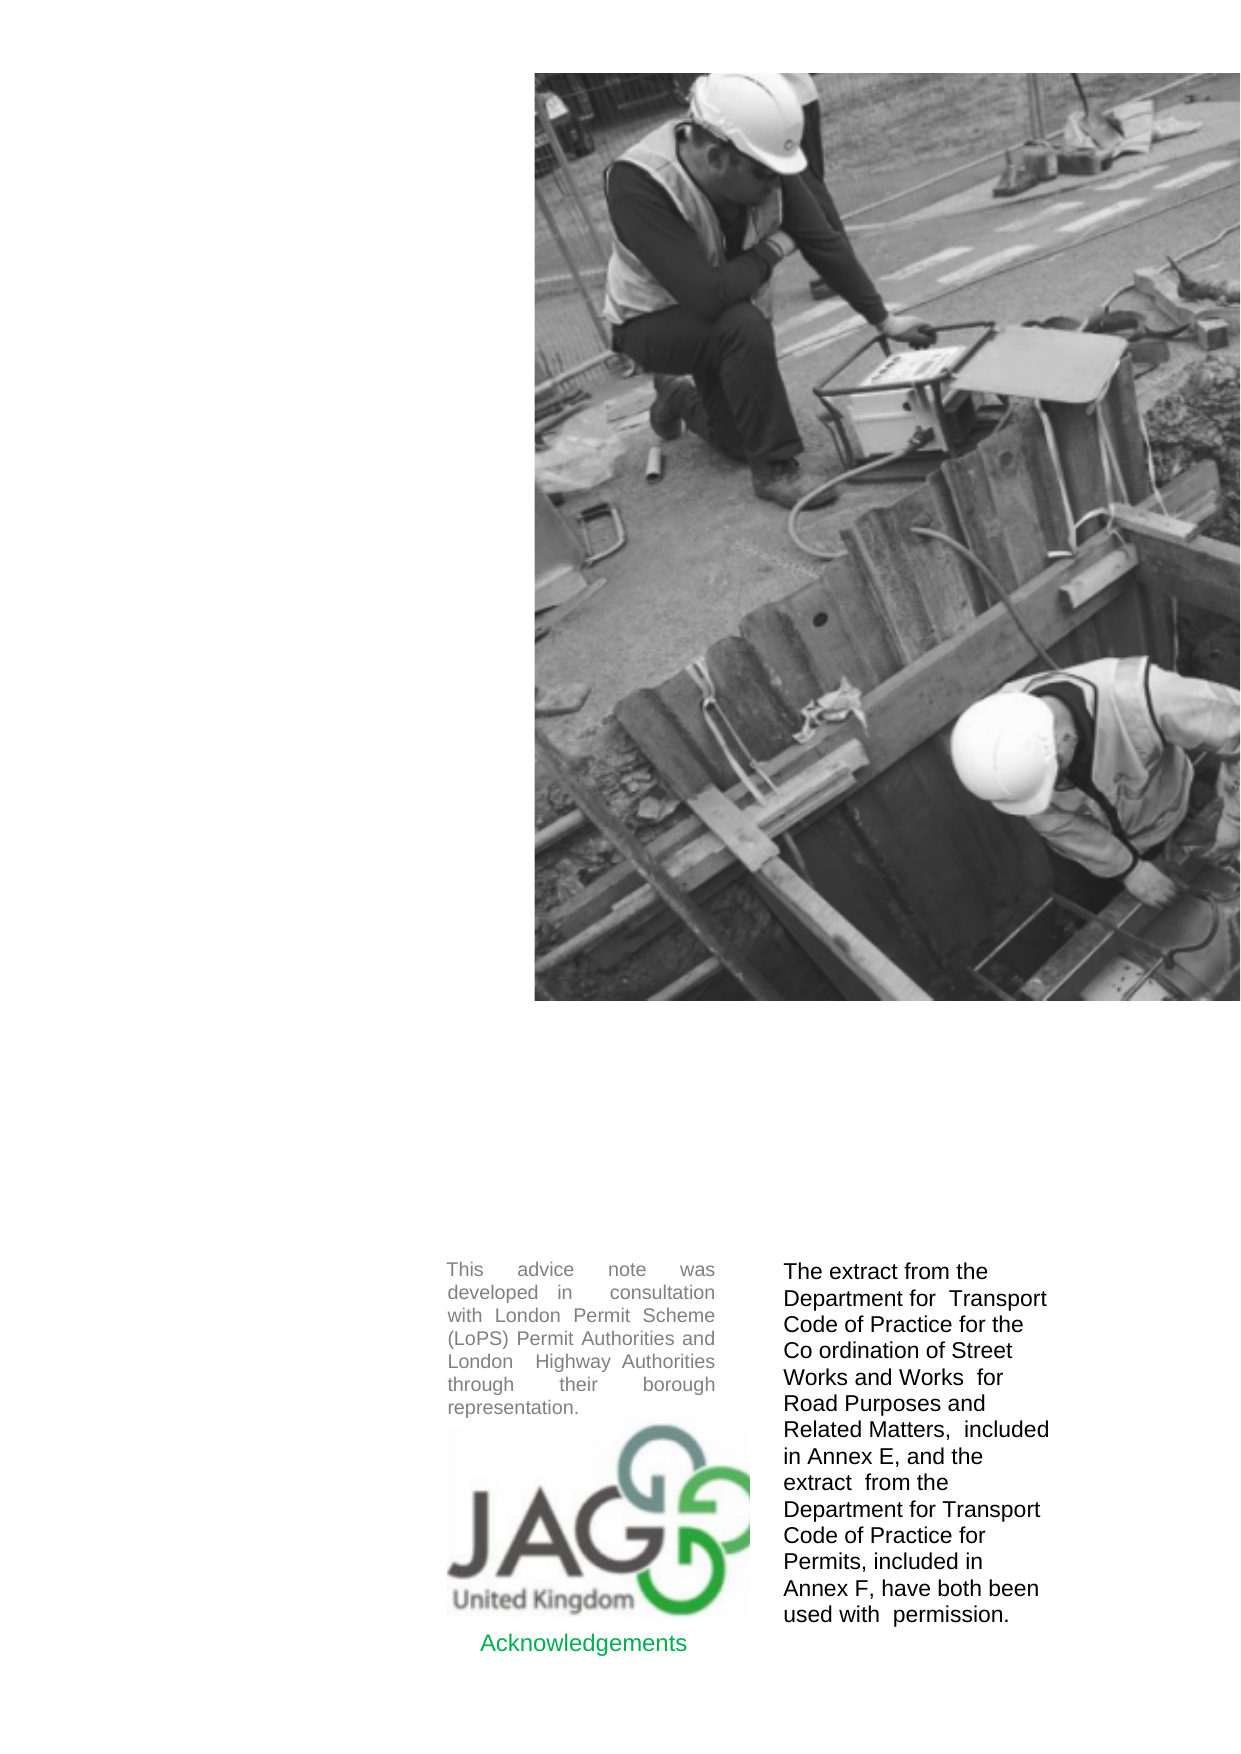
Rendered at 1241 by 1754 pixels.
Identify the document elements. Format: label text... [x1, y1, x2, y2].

text Acknowledgements [480, 1630, 750, 1657]
text The extract from the Department for Transport Code of Practice for the Co ordination of Street Works and Works for Road Purposes and Related Matters, included in Annex E, and the extract from the Department for Transport Code of Practice for Permits, included in Annex F, have both been used with permission. [783, 1258, 1053, 1627]
picture [446, 1418, 750, 1630]
picture [534, 73, 1241, 1001]
text This advice note was developed in consultation with London Permit Scheme (LoPS) Permit Authorities and London Highway Authorities through their borough representation. [446, 1258, 716, 1418]
